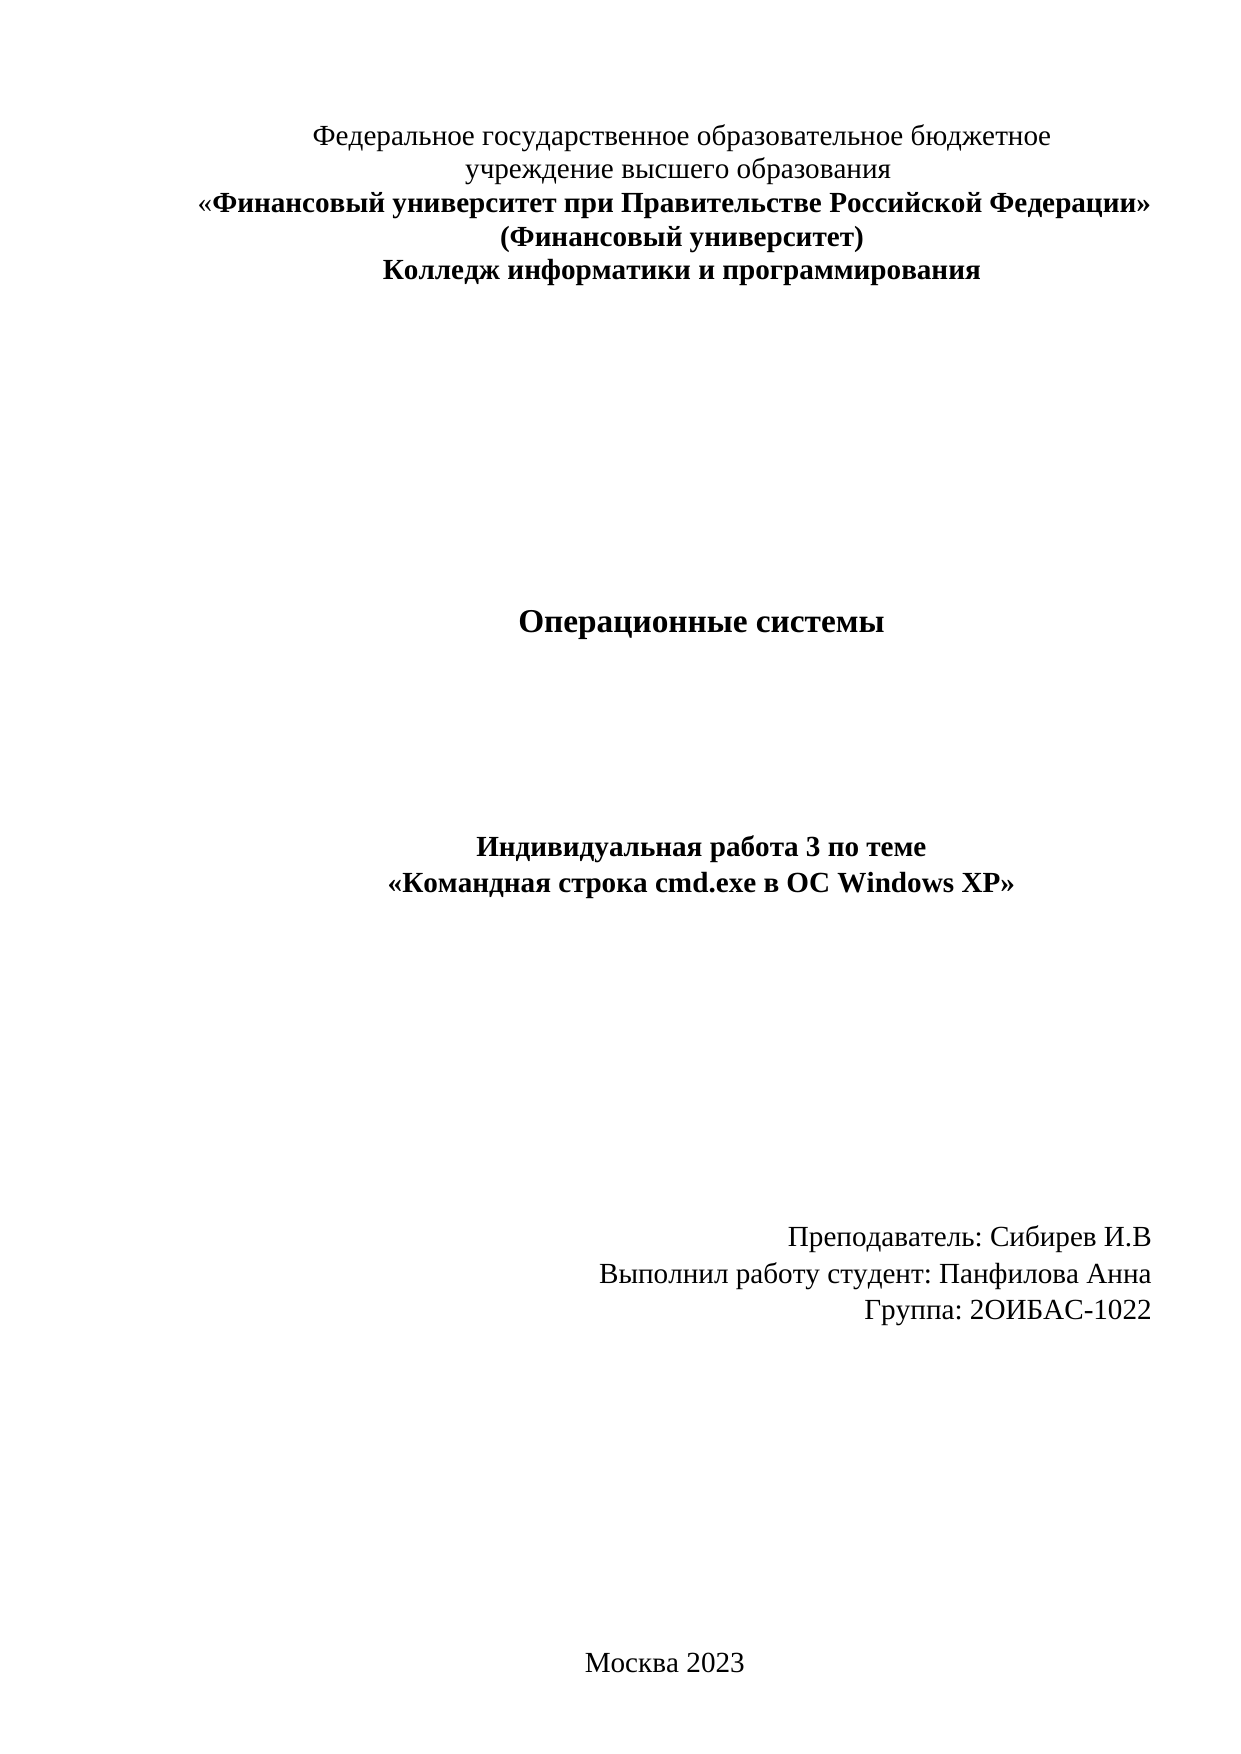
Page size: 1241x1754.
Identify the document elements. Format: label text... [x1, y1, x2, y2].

text Федеральное государственное образовательное бюджетное [192, 118, 1157, 152]
text Выполнил работу студент: Панфилова Анна [177, 1256, 1152, 1289]
text Преподаватель: Сибирев И.В [620, 1219, 1152, 1253]
text учреждение высшего образования «Финансовый университет при Правительстве Российской Федерации» [192, 152, 1157, 219]
text Группа: 2ОИБАС-1022 [177, 1292, 1152, 1325]
text Операционные системы [177, 602, 1152, 640]
text Москва 2023 [177, 1645, 1152, 1678]
text Колледж информатики и программирования [207, 252, 1157, 286]
text Индивидуальная работа 3 по теме «Командная строка cmd.exe в ОС Windows XP» [177, 829, 1152, 899]
text (Финансовый университет) [192, 219, 1157, 252]
